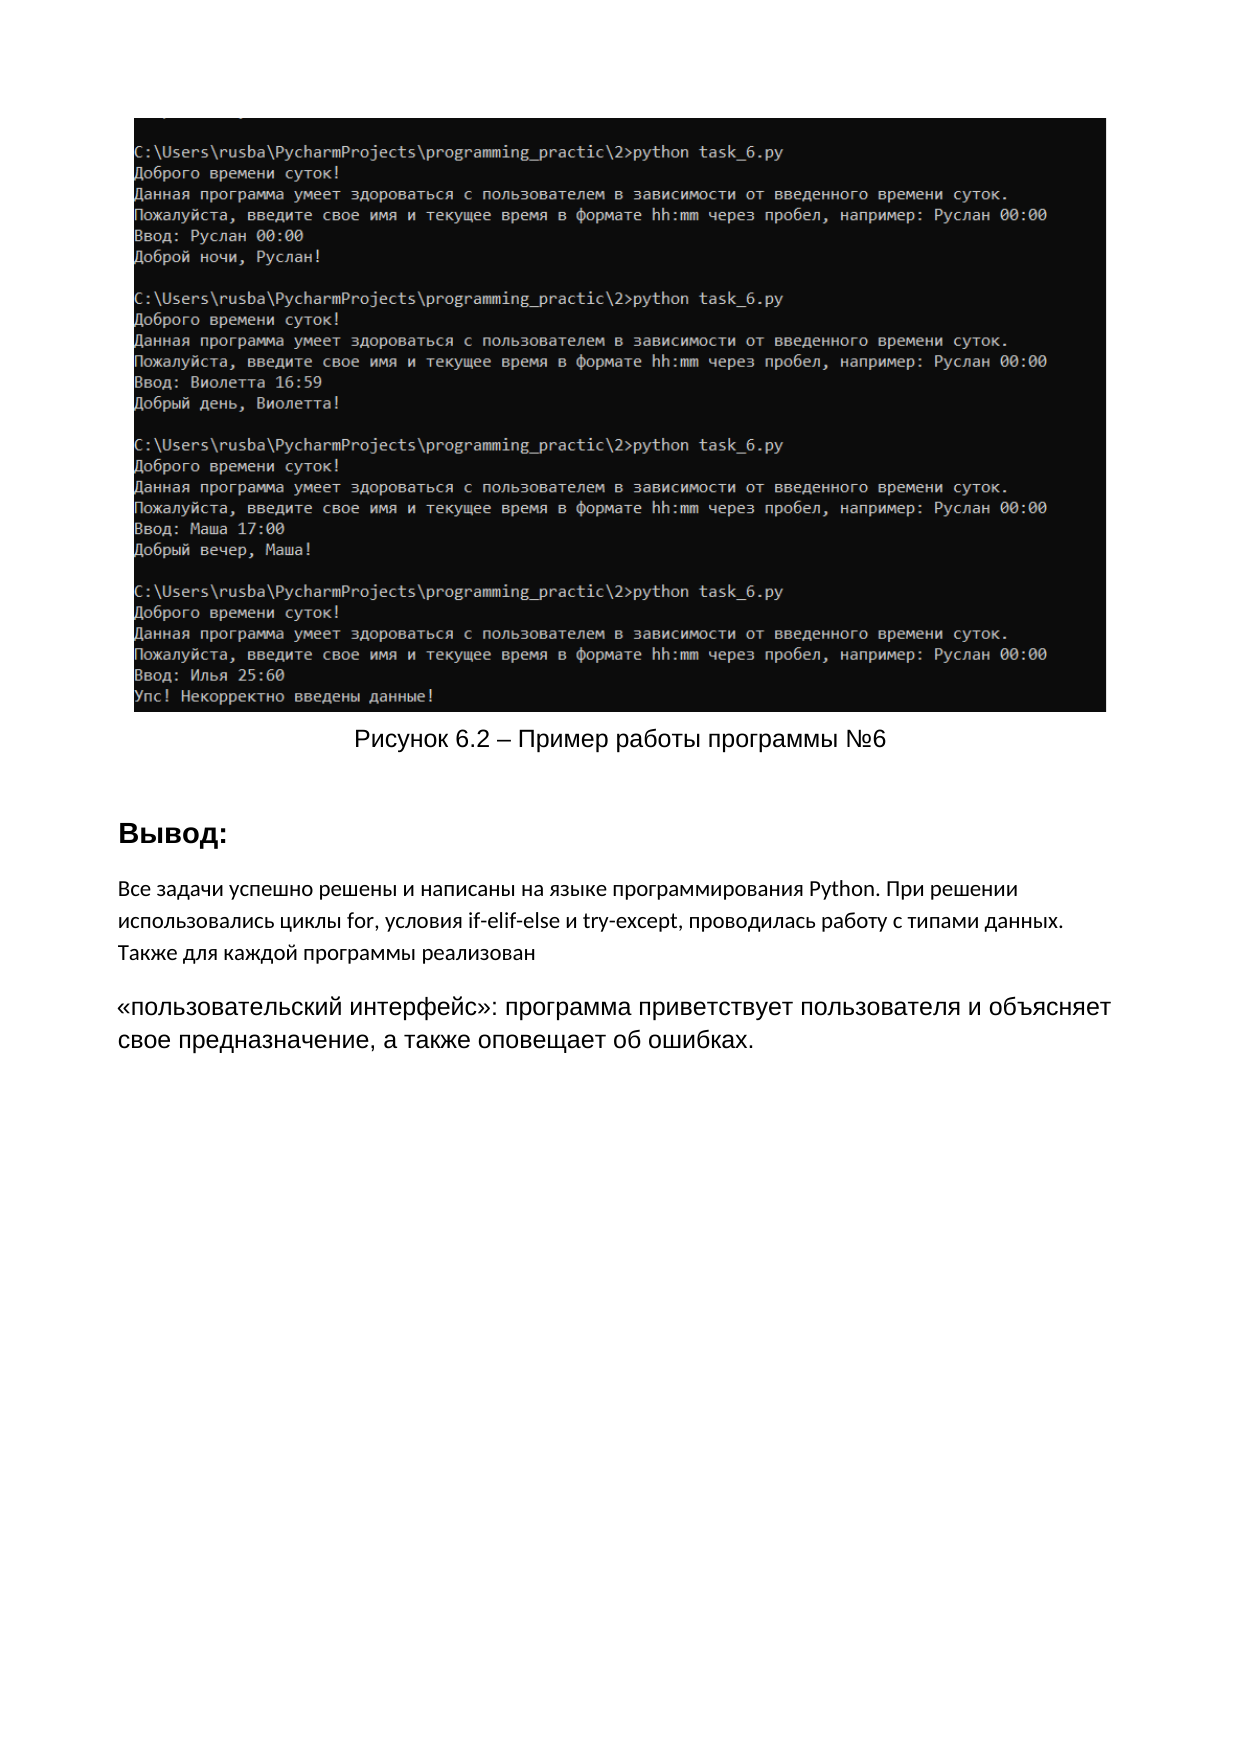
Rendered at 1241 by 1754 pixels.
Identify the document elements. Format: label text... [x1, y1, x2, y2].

text Вывод: [118, 816, 1122, 849]
picture [134, 118, 1107, 712]
